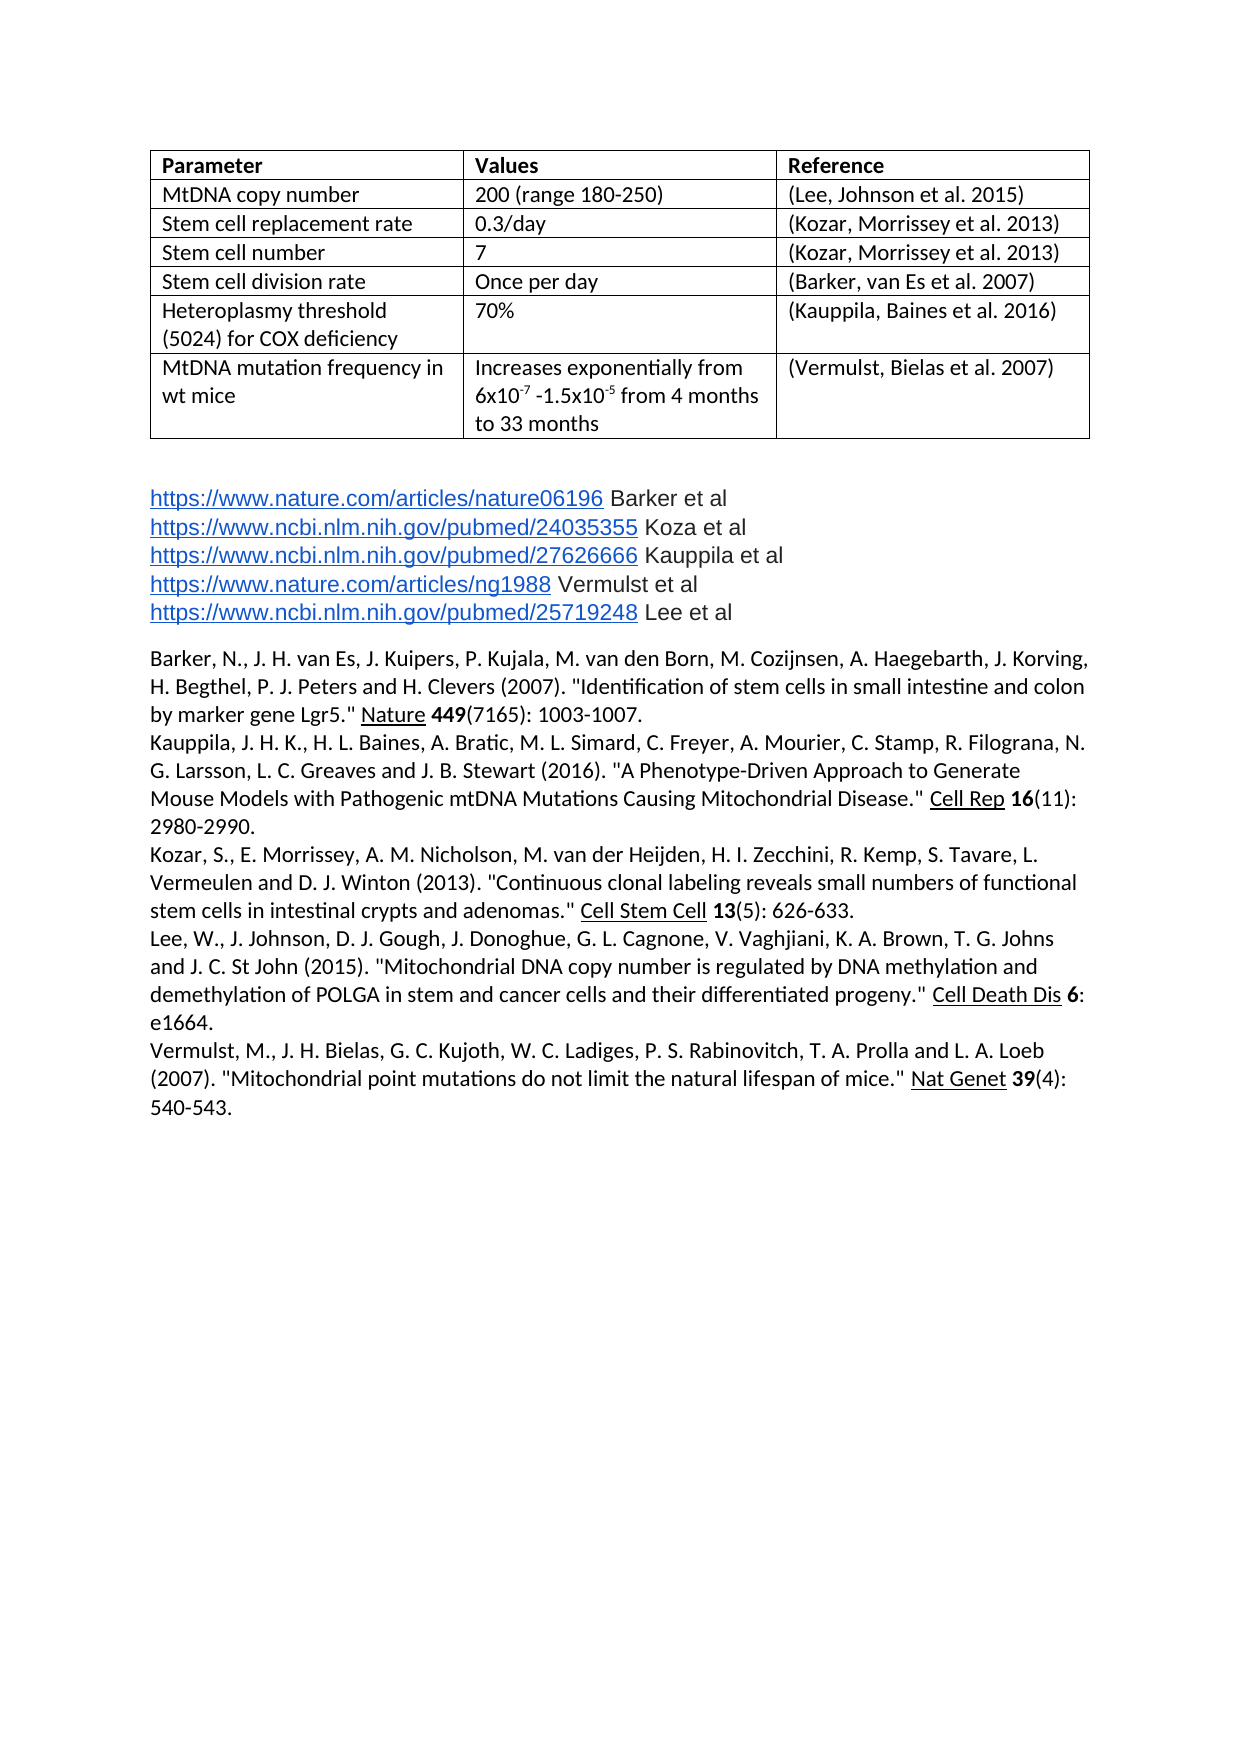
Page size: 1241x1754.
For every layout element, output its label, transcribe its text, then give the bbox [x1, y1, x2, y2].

table_cell 200 (range 180-250) [464, 180, 776, 208]
table_header Reference [777, 151, 1089, 179]
table_cell 70% [464, 296, 776, 352]
table_cell Stem cell number [151, 238, 463, 266]
table_cell (Kozar, Morrissey et al. 2013) [777, 209, 1089, 237]
table_header Values [464, 151, 776, 179]
table_cell (Kozar, Morrissey et al. 2013) [777, 238, 1089, 266]
table_cell MtDNA mutation frequency in wt mice [151, 354, 463, 437]
text Kozar, S., E. Morrissey, A. M. Nicholson, M. van der Heijden, H. I. Zecchini, R. Kemp, S. Tavare, L. Vermeulen and D. J. Winton (2013). "Continuous clonal labeling reveals small numbers of functional stem cells in intestinal crypts and adenomas." Cell Stem Cell 13(5): 626-633. [150, 840, 1090, 924]
table_cell 7 [464, 238, 776, 266]
table_cell (Lee, Johnson et al. 2015) [777, 180, 1089, 208]
table_cell Increases exponentially from 6x10-7 -1.5x10-5 from 4 months to 33 months [464, 354, 776, 437]
text Barker, N., J. H. van Es, J. Kuipers, P. Kujala, M. van den Born, M. Cozijnsen, A. Haegebarth, J. Korving, H. Begthel, P. J. Peters and H. Clevers (2007). "Identification of stem cells in small intestine and colon by marker gene Lgr5." Nature 449(7165): 1003-1007. [150, 644, 1090, 728]
table_cell Stem cell division rate [151, 267, 463, 295]
table_cell Heteroplasmy threshold (5024) for COX deficiency [151, 296, 463, 352]
table_cell (Vermulst, Bielas et al. 2007) [777, 354, 1089, 437]
table_cell Stem cell replacement rate [151, 209, 463, 237]
table_cell Once per day [464, 267, 776, 295]
table_cell 0.3/day [464, 209, 776, 237]
table_cell (Barker, van Es et al. 2007) [777, 267, 1089, 295]
text Kauppila, J. H. K., H. L. Baines, A. Bratic, M. L. Simard, C. Freyer, A. Mourier, C. Stamp, R. Filograna, N. G. Larsson, L. C. Greaves and J. B. Stewart (2016). "A Phenotype-Driven Approach to Generate Mouse Models with Pathogenic mtDNA Mutations Causing Mitochondrial Disease." Cell Rep 16(11): 2980-2990. [150, 728, 1090, 840]
table_header Parameter [151, 151, 463, 179]
table_cell MtDNA copy number [151, 180, 463, 208]
text https://www.nature.com/articles/nature06196 Barker et al https://www.ncbi.nlm.nih.gov/pubmed/24035355 Koza et al https://www.ncbi.nlm.nih.gov/pubmed/27626666 Kauppila et al https://www.nature.com/articles/ng1988 Vermulst et al https://www.ncbi.nlm.nih.gov/pubmed/25719248 Lee et al [150, 485, 1090, 626]
table_cell (Kauppila, Baines et al. 2016) [777, 296, 1089, 352]
text Lee, W., J. Johnson, D. J. Gough, J. Donoghue, G. L. Cagnone, V. Vaghjiani, K. A. Brown, T. G. Johns and J. C. St John (2015). "Mitochondrial DNA copy number is regulated by DNA methylation and demethylation of POLGA in stem and cancer cells and their differentiated progeny." Cell Death Dis 6: e1664. [150, 924, 1090, 1037]
text Vermulst, M., J. H. Bielas, G. C. Kujoth, W. C. Ladiges, P. S. Rabinovitch, T. A. Prolla and L. A. Loeb (2007). "Mitochondrial point mutations do not limit the natural lifespan of mice." Nat Genet 39(4): 540-543. [150, 1037, 1090, 1121]
